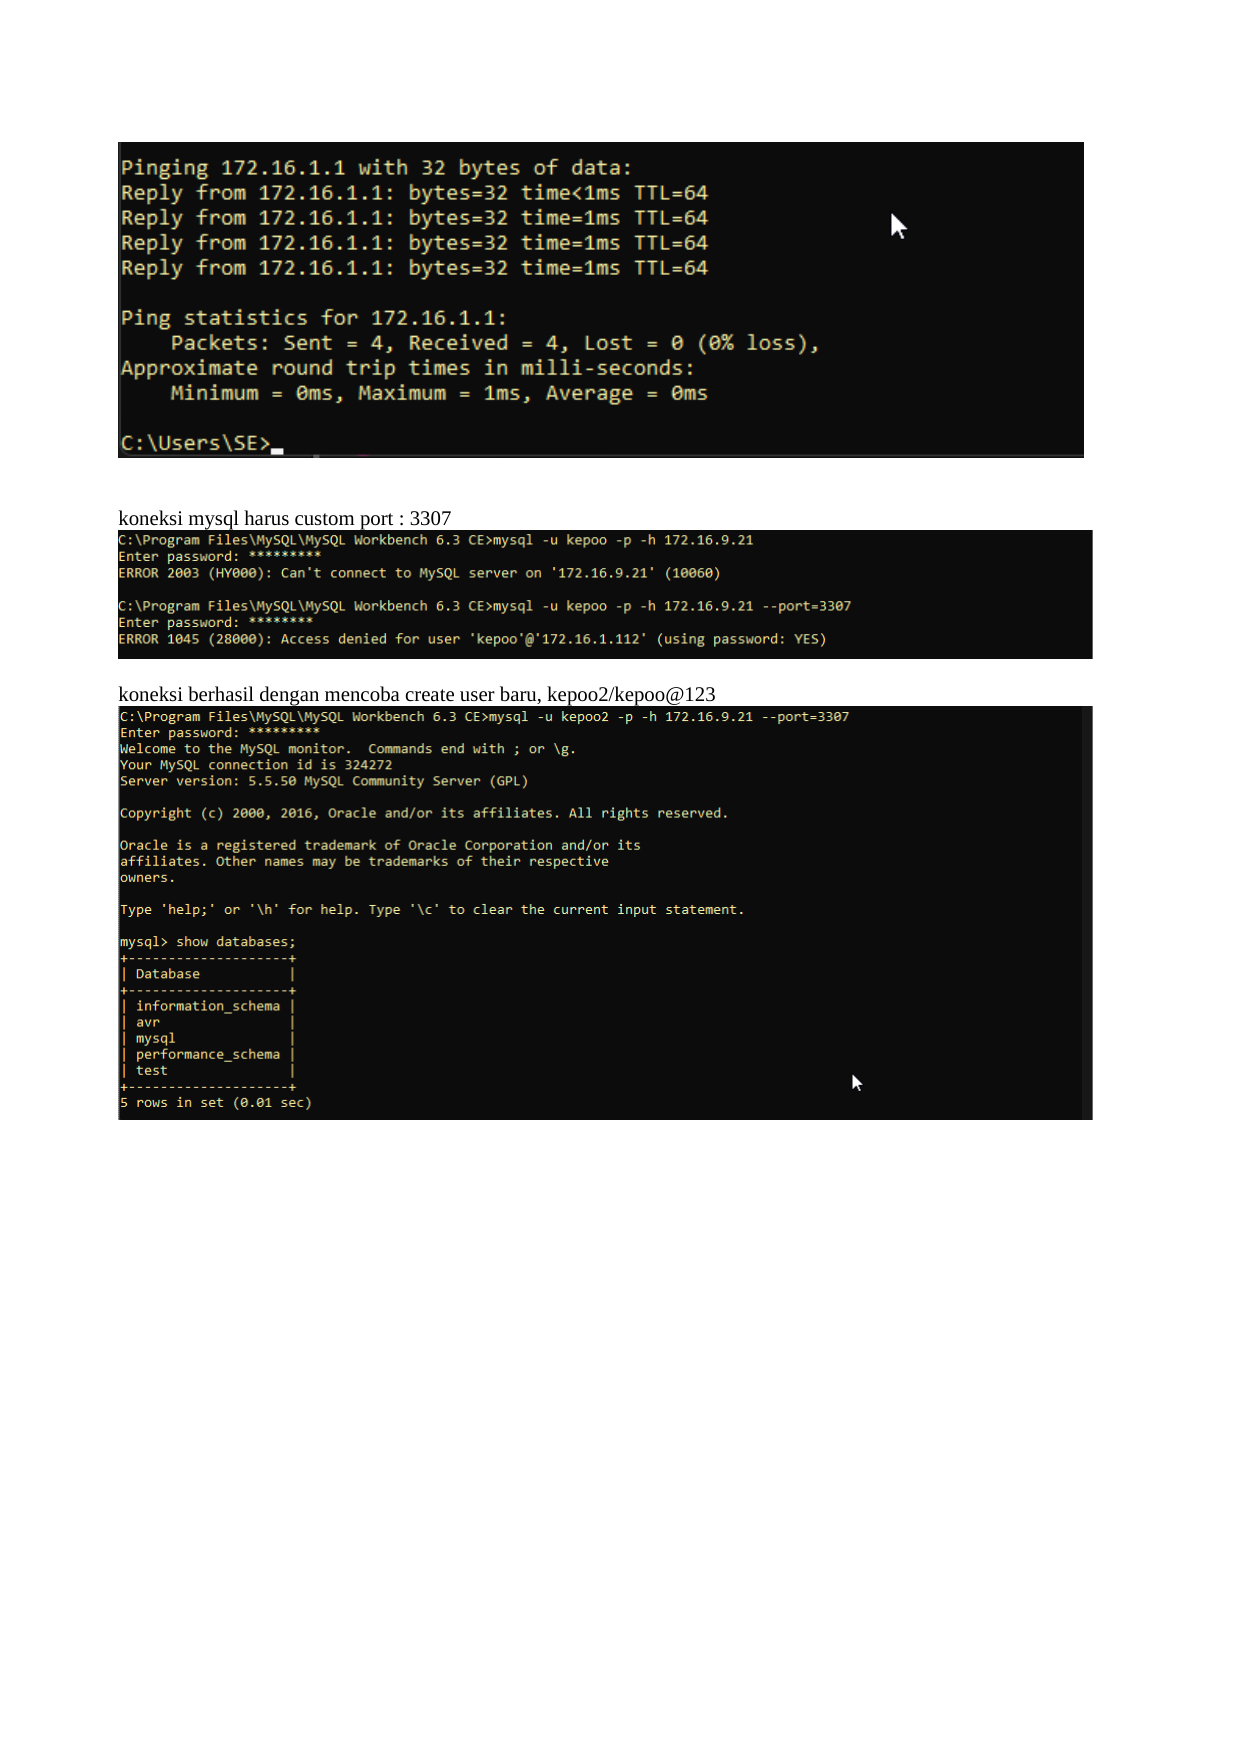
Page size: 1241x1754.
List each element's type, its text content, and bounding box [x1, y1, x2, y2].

picture [118, 706, 1093, 1120]
picture [118, 142, 1084, 458]
picture [118, 530, 1093, 659]
text koneksi mysql harus custom port : 3307 [118, 506, 1122, 530]
text koneksi berhasil dengan mencoba create user baru, kepoo2/kepoo@123 [118, 682, 1122, 706]
